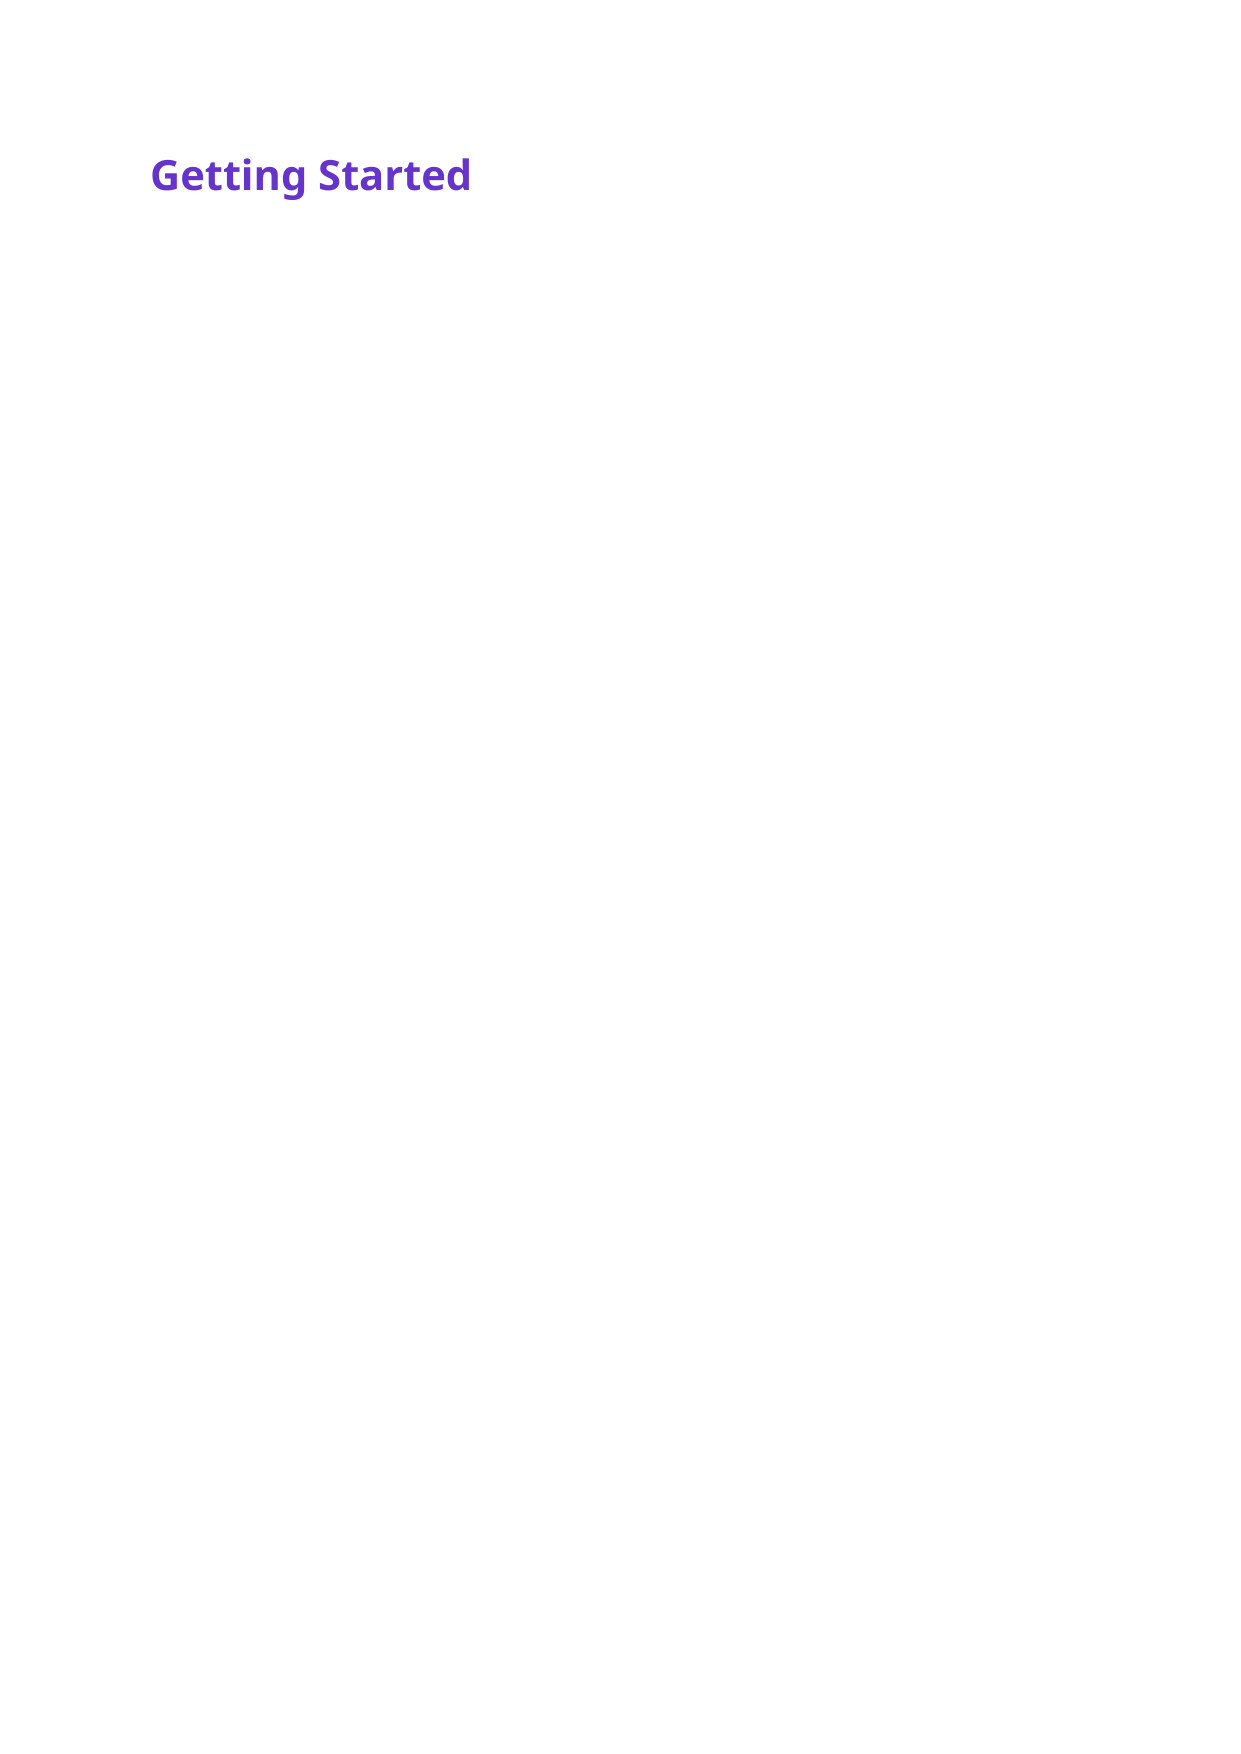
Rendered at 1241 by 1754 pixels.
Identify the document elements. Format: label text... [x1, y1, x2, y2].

title Getting Started [150, 146, 1124, 203]
